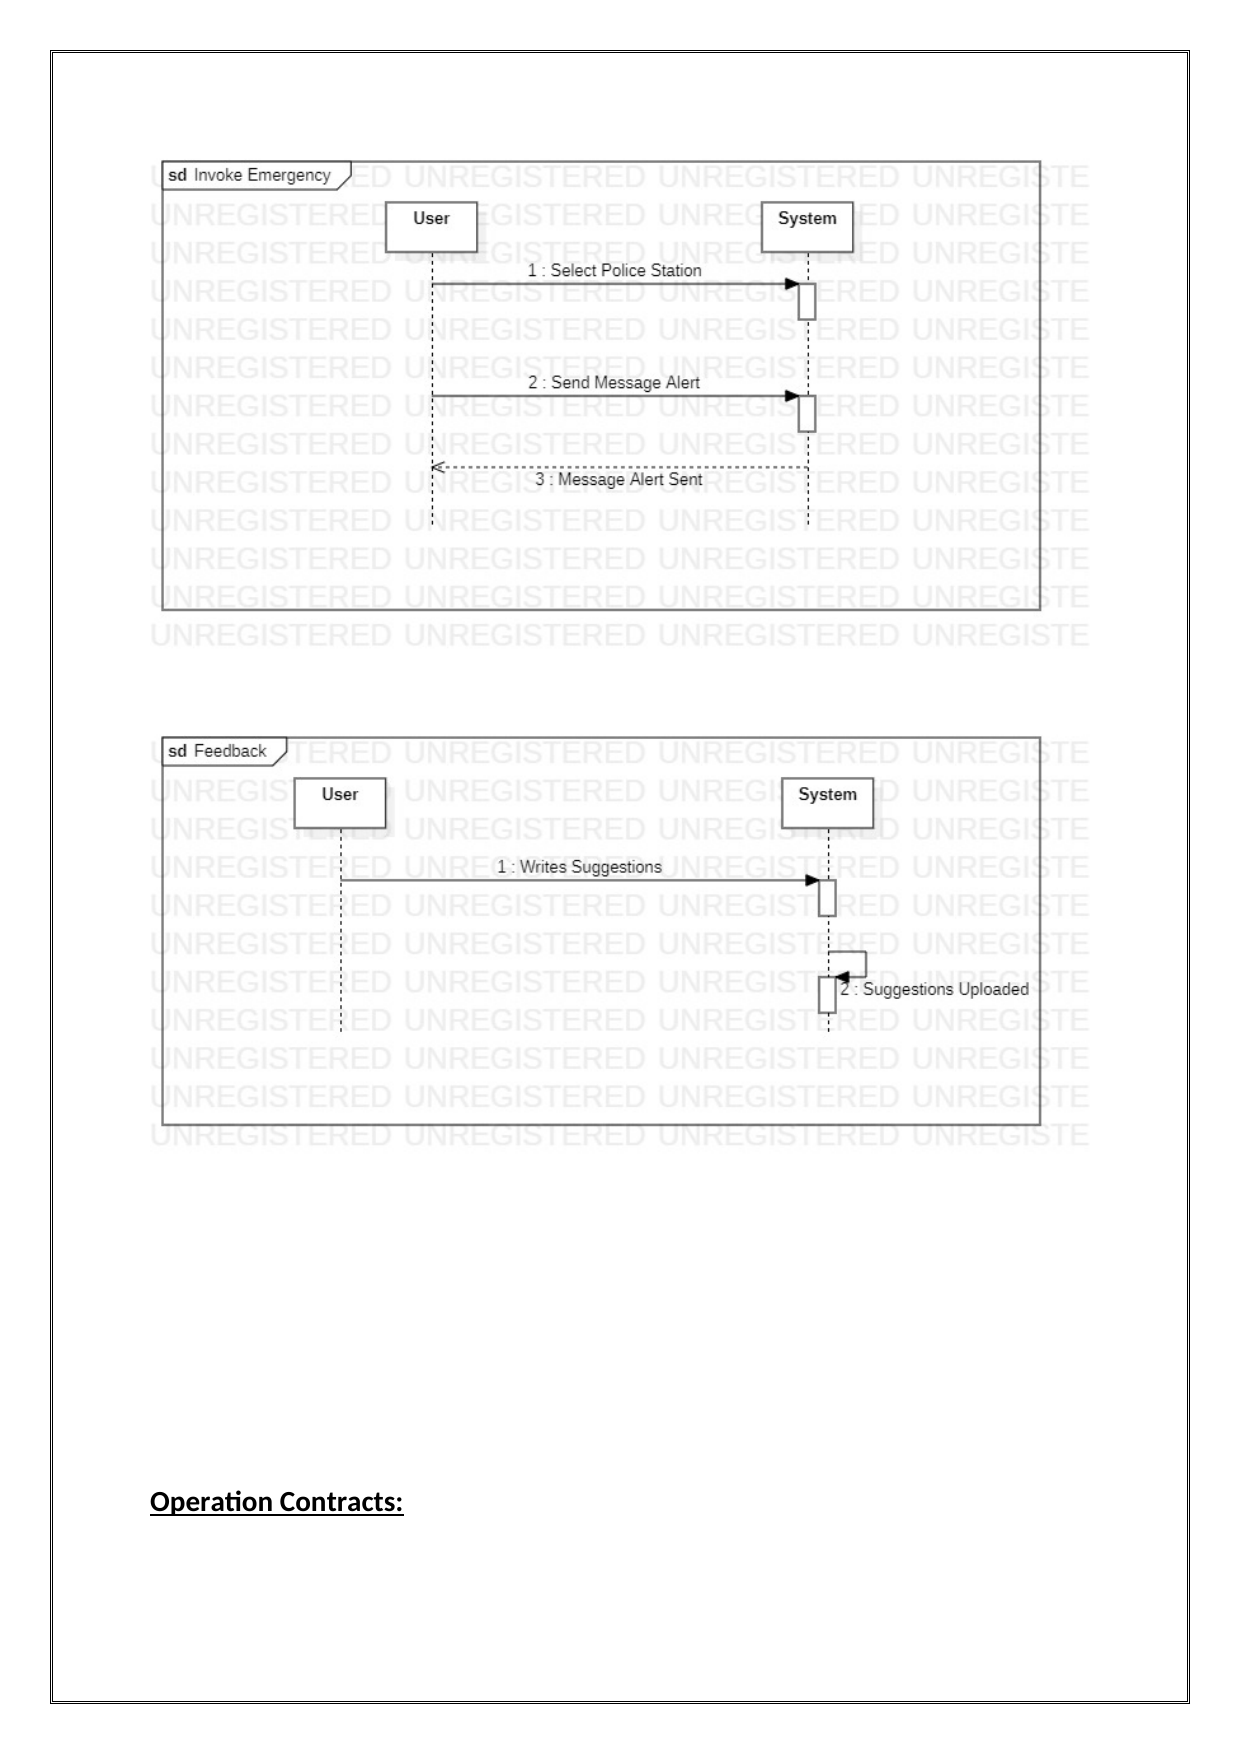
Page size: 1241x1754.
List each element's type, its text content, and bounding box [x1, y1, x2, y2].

picture [150, 725, 1091, 1176]
text Operation Contracts: [150, 1483, 1090, 1519]
picture [150, 150, 1091, 661]
